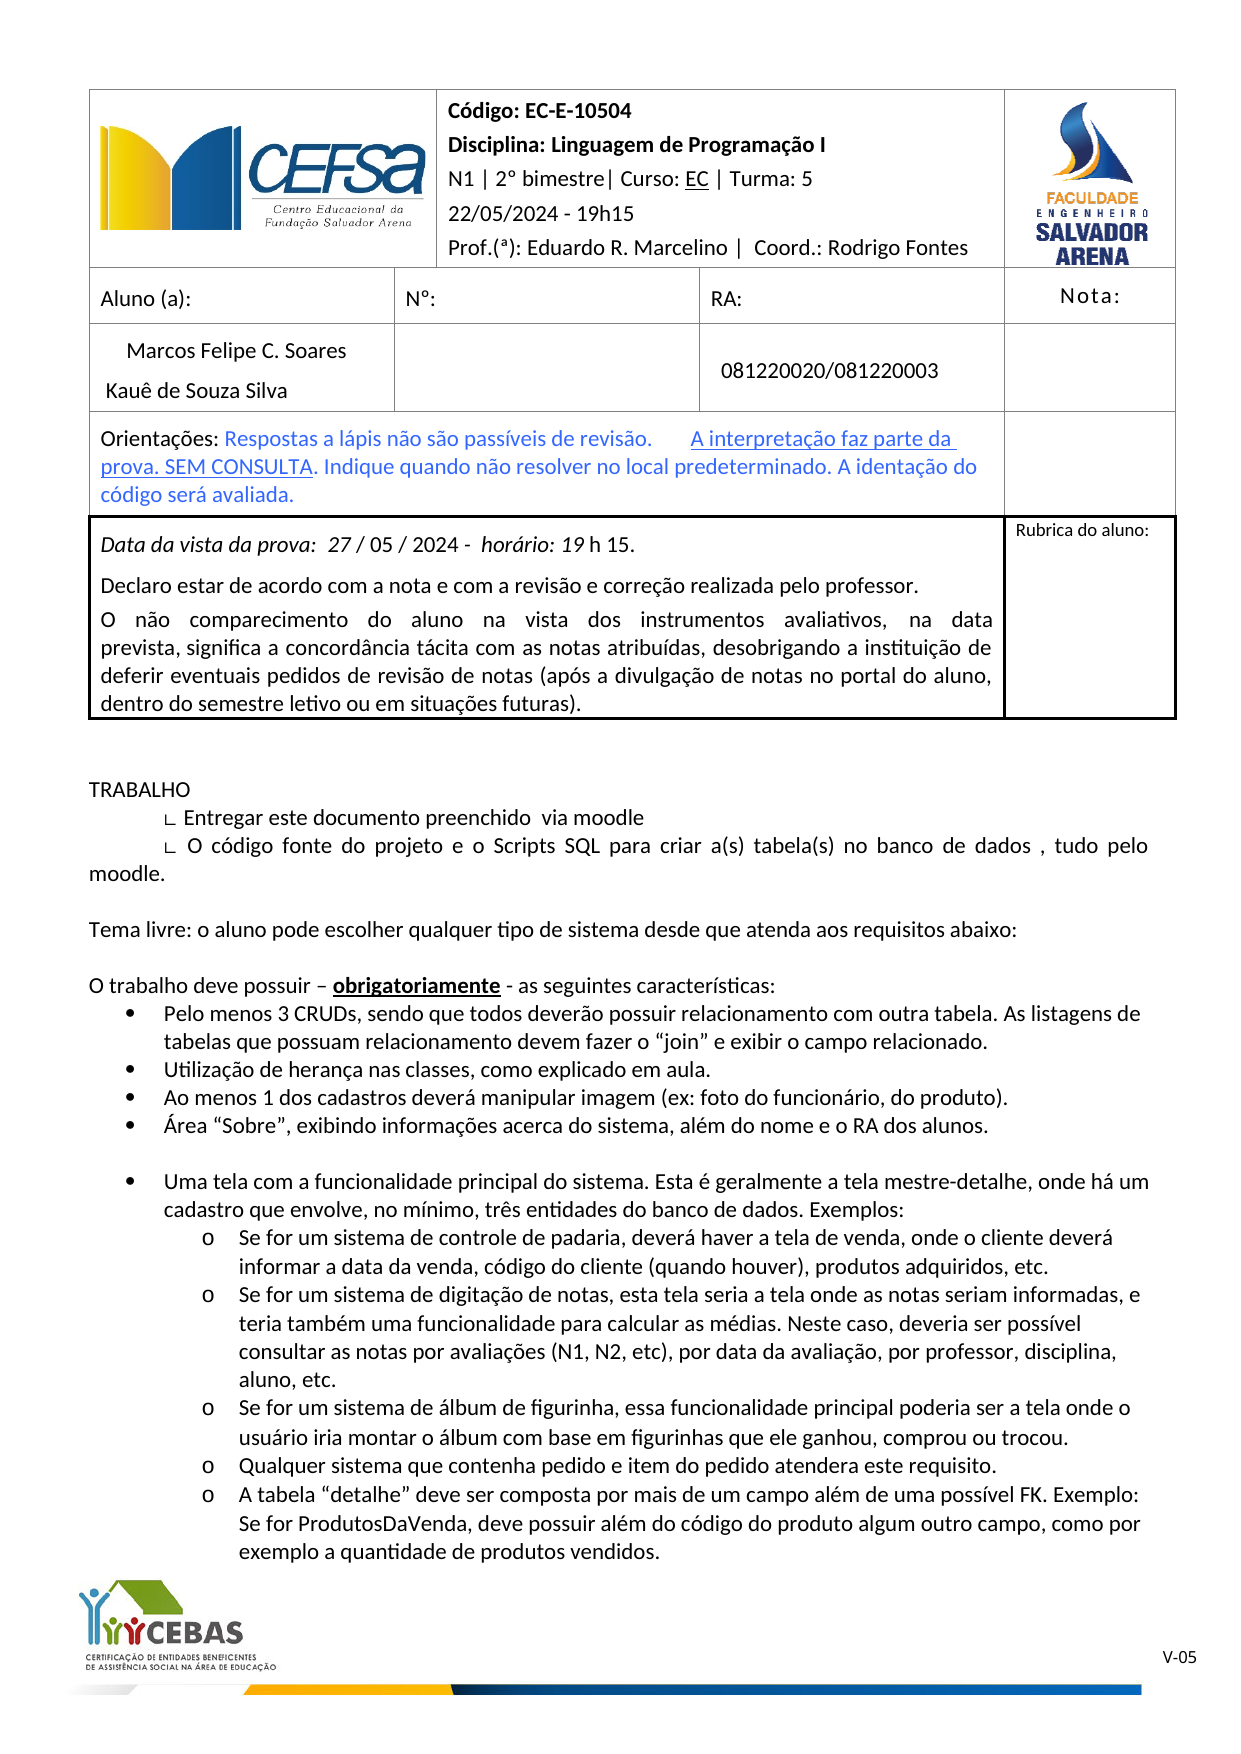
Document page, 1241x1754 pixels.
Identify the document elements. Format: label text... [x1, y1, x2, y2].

table_cell Marcos Felipe C. Soares Kauê de Souza Silva [90, 324, 394, 411]
list Utilização de herança nas classes, como explicado em aula. [126, 1055, 1152, 1083]
list Se for um sistema de álbum de figurinha, essa funcionalidade principal poderia ser a tela onde o usuário iria montar o álbum com base em figurinhas que ele ganhou, comprou ou trocou. [201, 1393, 1152, 1451]
table_cell Aluno (a): [90, 268, 394, 323]
list Área “Sobre”, exibindo informações acerca do sistema, além do nome e o RA dos alunos. [126, 1111, 1152, 1139]
table_cell RA: [700, 268, 1004, 323]
list A tabela “detalhe” deve ser composta por mais de um campo além de uma possível FK. Exemplo: Se for ProdutosDaVenda, deve possuir além do código do produto algum outro campo, como por exemplo a quantidade de produtos vendidos. [201, 1480, 1152, 1565]
list Pelo menos 3 CRUDs, sendo que todos deverão possuir relacionamento com outra tabela. As listagens de tabelas que possuam relacionamento devem fazer o “join” e exibir o campo relacionado. [126, 999, 1152, 1055]
table_header [90, 90, 436, 267]
text Tema livre: o aluno pode escolher qualquer tipo de sistema desde que atenda aos requisitos abaixo: [89, 915, 1152, 943]
text TRABALHO [89, 775, 1152, 803]
table_cell [1005, 412, 1175, 515]
table_cell [1005, 324, 1175, 411]
picture [100, 126, 426, 230]
table_cell Orientações: Respostas a lápis não são passíveis de revisão. A interpretação faz parte da prova. SEM CONSULTA. Indique quando não resolver no local predeterminado. A identação do código será avaliada. [90, 412, 1004, 515]
text ∟ O código fonte do projeto e o Scripts SQL para criar a(s) tabela(s) no banco de dados , tudo pelo moodle. [89, 831, 1152, 887]
table_header Código: EC-E-10504 Disciplina: Linguagem de Programação I N1 | 2º bimestre| Curso: EC | Turma: 5 22/05/2024 - 19h15 Prof.(ª): Eduardo R. Marcelino | Coord.: Rodrigo Fontes [437, 90, 1004, 267]
table_cell 081220020/081220003 [700, 324, 1004, 411]
table_cell [395, 324, 699, 411]
text ∟ Entregar este documento preenchido via moodle [89, 803, 1152, 831]
table_cell Data da vista da prova: 27 / 05 / 2024 - horário: 19 h 15. Declaro estar de acordo com a nota e com a revisão e correção realizada pelo professor. O não comparecimento do aluno na vista dos instrumentos avaliativos, na data prevista, significa a concordância tácita com as notas atribuídas, desobrigando a instituição de deferir eventuais pedidos de revisão de notas (após a divulgação de notas no portal do aluno, dentro do semestre letivo ou em situações futuras). [91, 518, 1003, 717]
picture [50, 1573, 1152, 1707]
table_cell Nota: [1005, 268, 1175, 323]
table_cell Nº: [395, 268, 699, 323]
picture [1032, 92, 1148, 265]
list Ao menos 1 dos cadastros deverá manipular imagem (ex: foto do funcionário, do produto). [126, 1083, 1152, 1111]
table_cell Rubrica do aluno: [1006, 518, 1174, 717]
list Se for um sistema de digitação de notas, esta tela seria a tela onde as notas seriam informadas, e teria também uma funcionalidade para calcular as médias. Neste caso, deveria ser possível consultar as notas por avaliações (N1, N2, etc), por data da avaliação, por professor, disciplina, aluno, etc. [201, 1280, 1152, 1393]
list Qualquer sistema que contenha pedido e item do pedido atendera este requisito. [201, 1451, 1152, 1480]
list Uma tela com a funcionalidade principal do sistema. Esta é geralmente a tela mestre-detalhe, onde há um cadastro que envolve, no mínimo, três entidades do banco de dados. Exemplos: [126, 1167, 1152, 1223]
table_header [1005, 90, 1175, 267]
list Se for um sistema de controle de padaria, deverá haver a tela de venda, onde o cliente deverá informar a data da venda, código do cliente (quando houver), produtos adquiridos, etc. [201, 1223, 1152, 1280]
text O trabalho deve possuir – obrigatoriamente - as seguintes características: [89, 971, 1152, 999]
